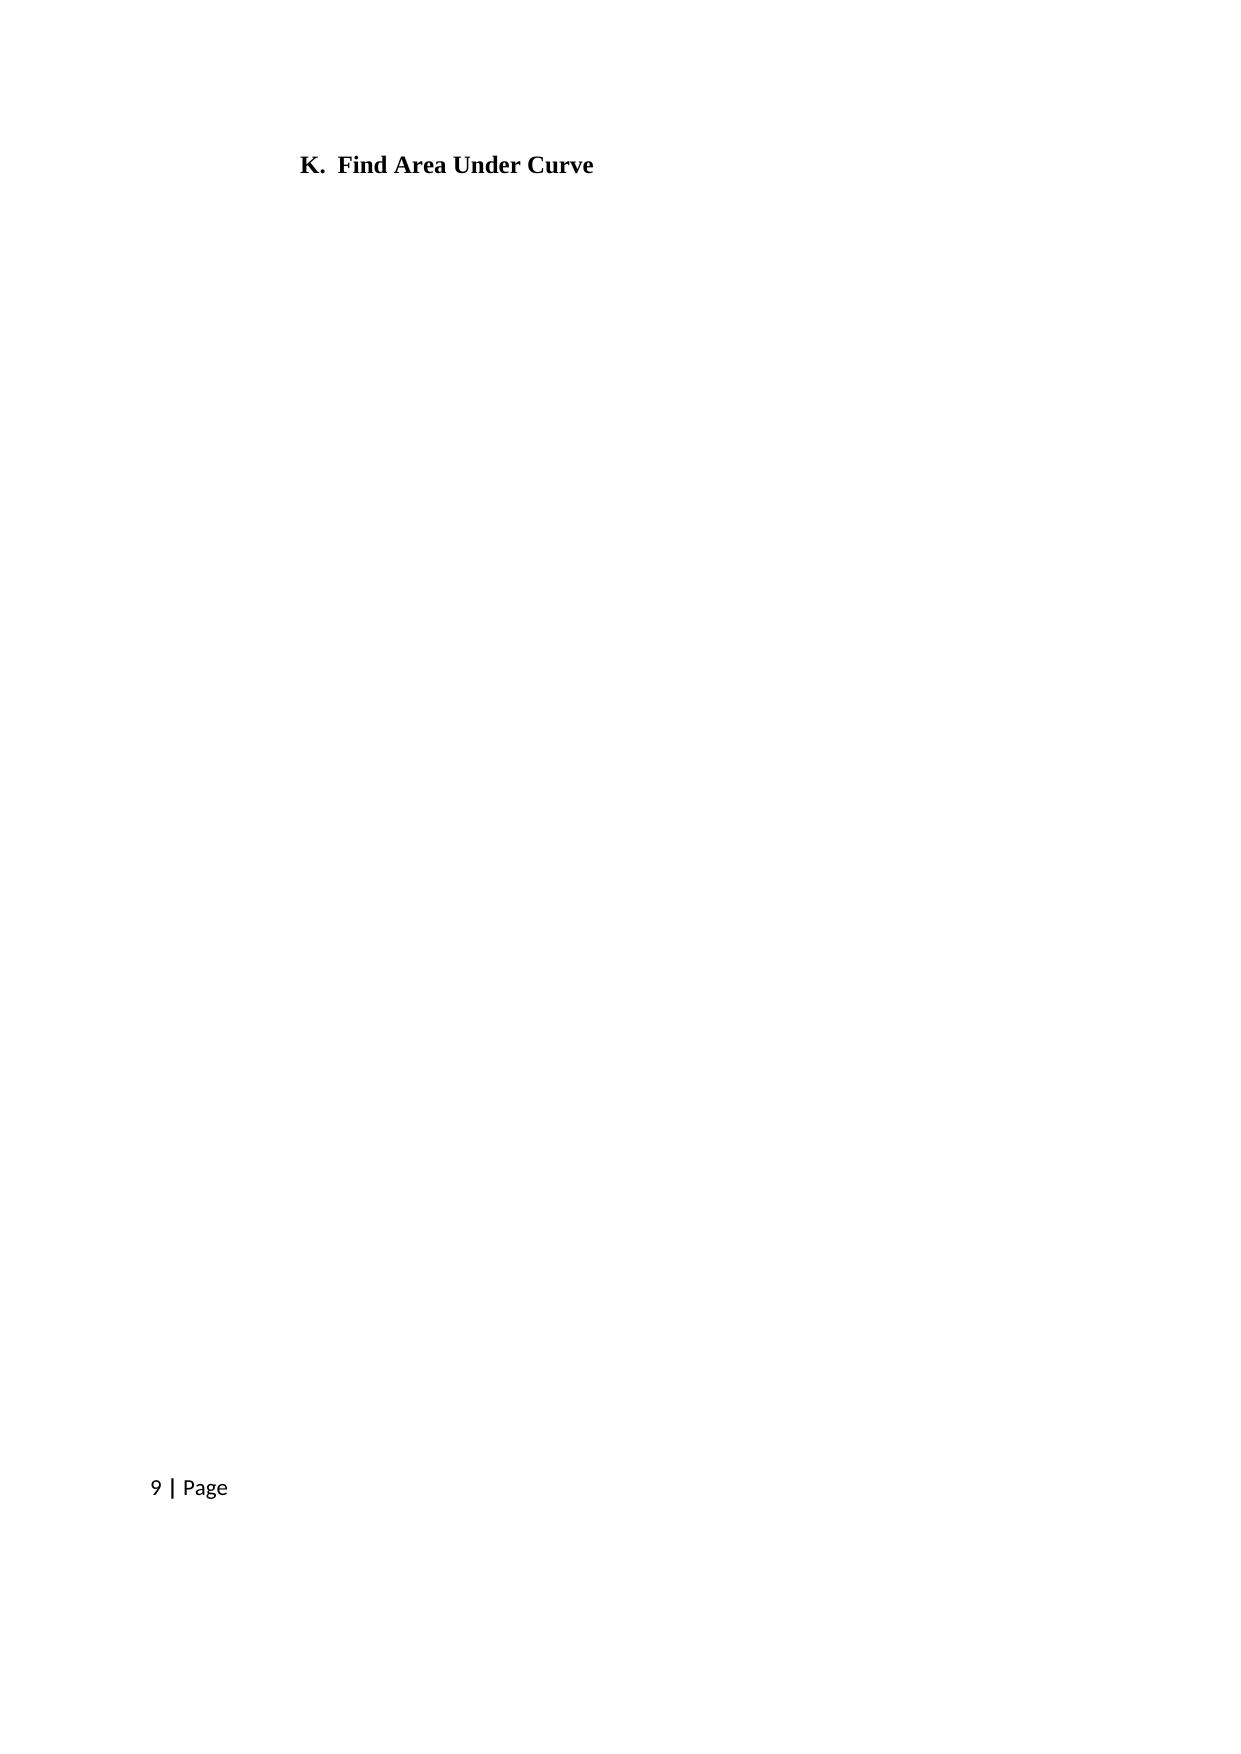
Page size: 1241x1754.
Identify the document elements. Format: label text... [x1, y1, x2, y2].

list Find Area Under Curve [300, 150, 1090, 179]
